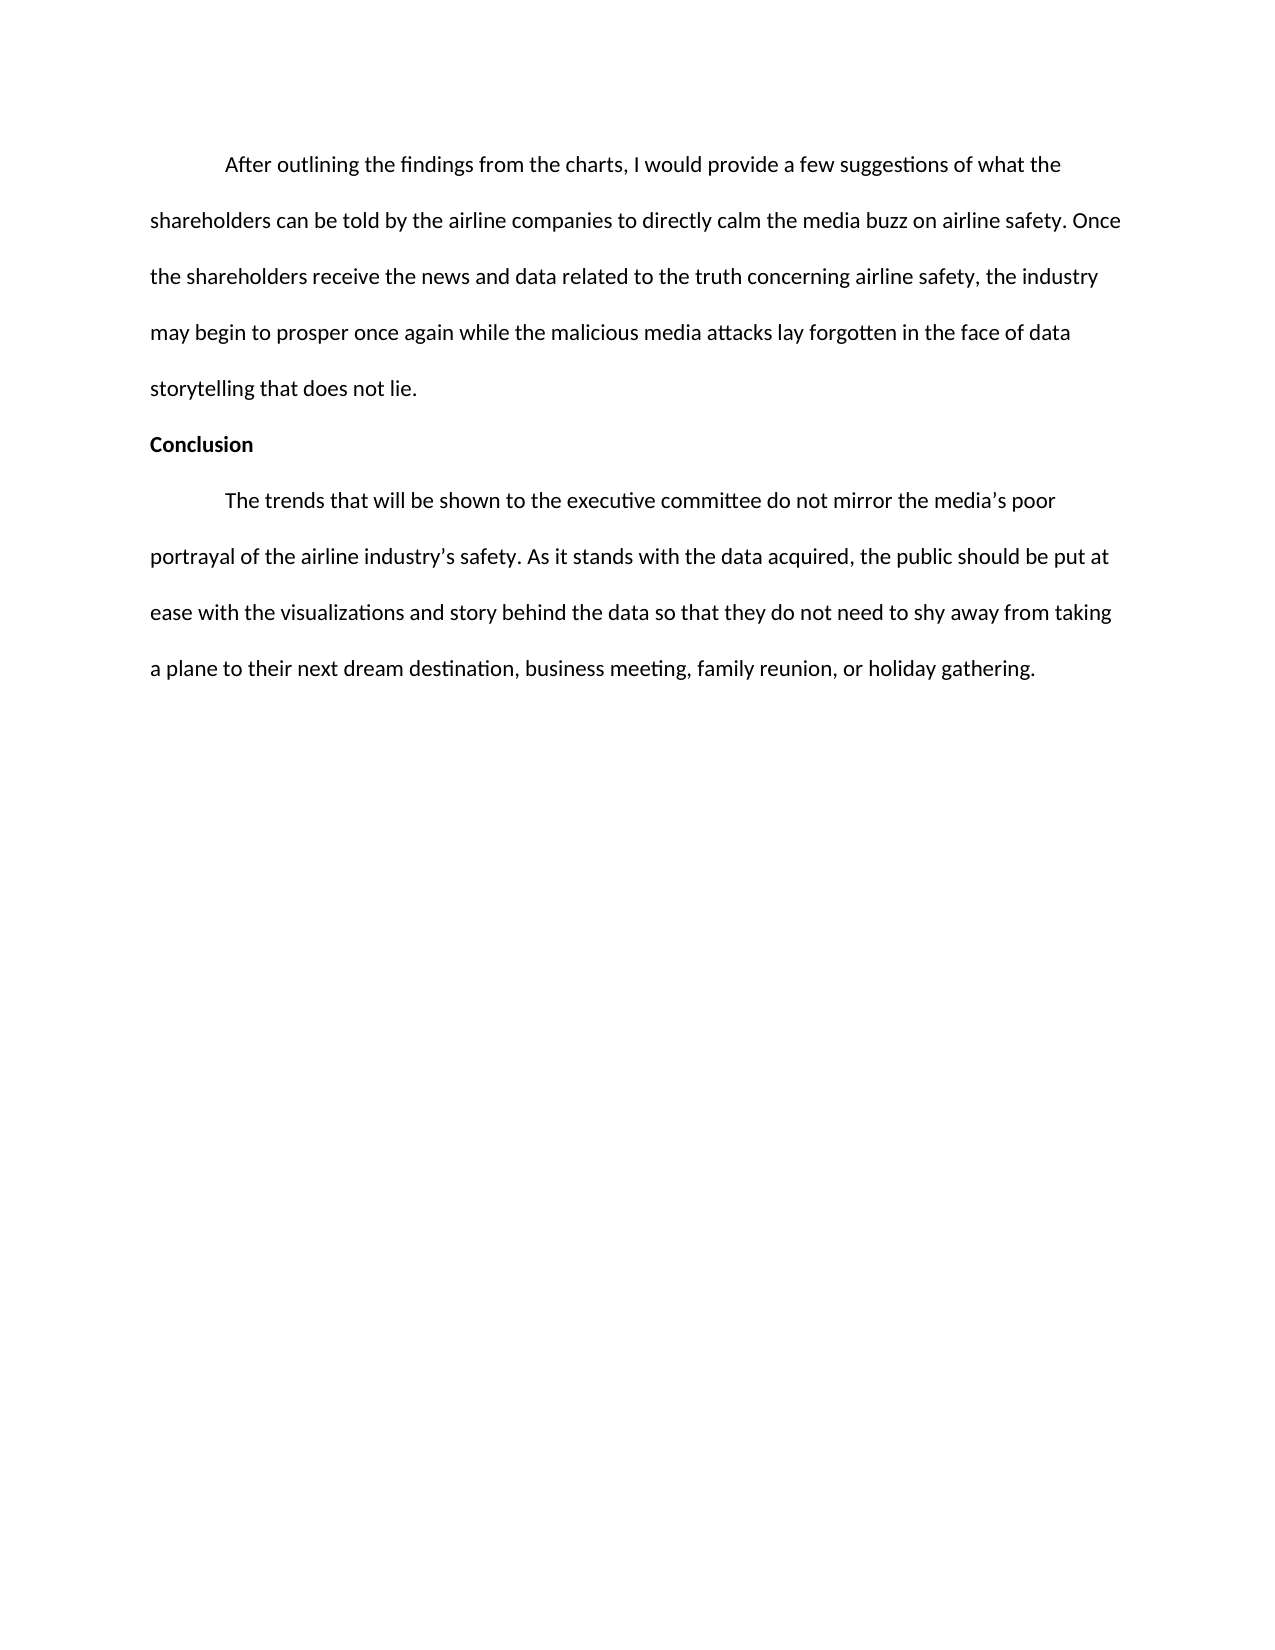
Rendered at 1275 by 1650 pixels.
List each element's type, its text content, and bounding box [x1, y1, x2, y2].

text The trends that will be shown to the executive committee do not mirror the media’s poor portrayal of the airline industry’s safety. As it stands with the data acquired, the public should be put at ease with the visualizations and story behind the data so that they do not need to shy away from taking a plane to their next dream destination, business meeting, family reunion, or holiday gathering. [150, 486, 1125, 682]
text Conclusion [150, 430, 1125, 458]
text After outlining the findings from the charts, I would provide a few suggestions of what the shareholders can be told by the airline companies to directly calm the media buzz on airline safety. Once the shareholders receive the news and data related to the truth concerning airline safety, the industry may begin to prosper once again while the malicious media attacks lay forgotten in the face of data storytelling that does not lie. [150, 150, 1125, 402]
